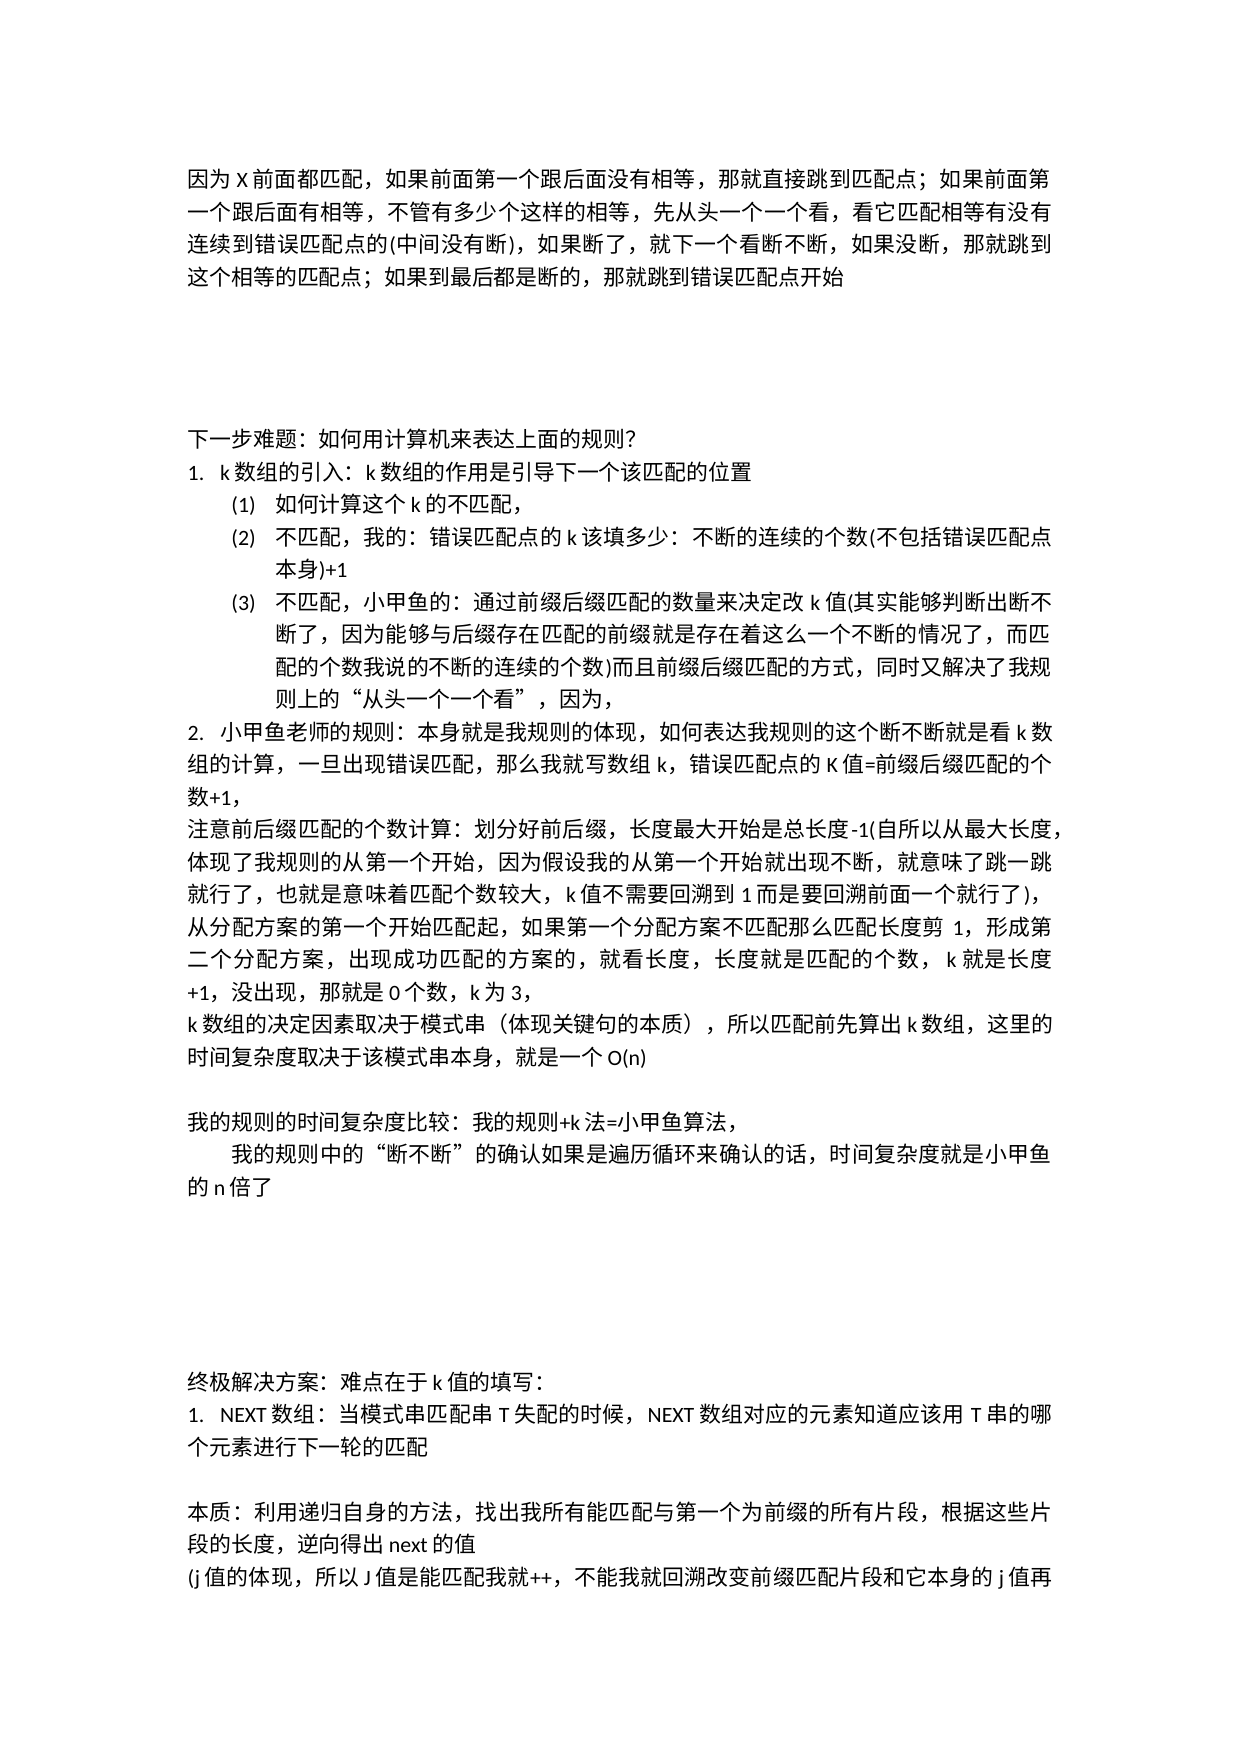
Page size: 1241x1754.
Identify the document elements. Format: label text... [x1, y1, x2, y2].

list 不匹配，小甲鱼的：通过前缀后缀匹配的数量来决定改k值(其实能够判断出断不断了，因为能够与后缀存在匹配的前缀就是存在着这么一个不断的情况了，而匹配的个数我说的不断的连续的个数)而且前缀后缀匹配的方式，同时又解决了我规则上的“从头一个一个看”，因为， [231, 584, 1053, 714]
list k数组的引入：k数组的作用是引导下一个该匹配的位置 [187, 454, 1053, 487]
list 注意前后缀匹配的个数计算：划分好前后缀，长度最大开始是总长度-1(自所以从最大长度，体现了我规则的从第一个开始，因为假设我的从第一个开始就出现不断，就意味了跳一跳就行了，也就是意味着匹配个数较大，k值不需要回溯到1而是要回溯前面一个就行了)，从分配方案的第一个开始匹配起，如果第一个分配方案不匹配那么匹配长度剪1，形成第二个分配方案，出现成功匹配的方案的，就看长度，长度就是匹配的个数，k就是长度+1，没出现，那就是0个数，k为3， [187, 812, 1053, 1007]
list 我的规则的时间复杂度比较：我的规则+k法=小甲鱼算法， [187, 1104, 1053, 1137]
list 因为X前面都匹配，如果前面第一个跟后面没有相等，那就直接跳到匹配点；如果前面第一个跟后面有相等，不管有多少个这样的相等，先从头一个一个看，看它匹配相等有没有连续到错误匹配点的(中间没有断)，如果断了，就下一个看断不断，如果没断，那就跳到这个相等的匹配点；如果到最后都是断的，那就跳到错误匹配点开始 [187, 162, 1053, 292]
list NEXT数组：当模式串匹配串T失配的时候，NEXT数组对应的元素知道应该用T串的哪个元素进行下一轮的匹配 [187, 1397, 1053, 1462]
list 不匹配，我的：错误匹配点的k该填多少：不断的连续的个数(不包括错误匹配点本身)+1 [231, 519, 1053, 584]
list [187, 1559, 1053, 1592]
list 小甲鱼老师的规则：本身就是我规则的体现，如何表达我规则的这个断不断就是看k数组的计算，一旦出现错误匹配，那么我就写数组k，错误匹配点的K值=前缀后缀匹配的个数+1， [187, 714, 1053, 812]
list k数组的决定因素取决于模式串（体现关键句的本质），所以匹配前先算出k数组，这里的时间复杂度取决于该模式串本身，就是一个O(n) [187, 1007, 1053, 1072]
list 终极解决方案：难点在于k值的填写： [187, 1364, 1053, 1397]
list 本质：利用递归自身的方法，找出我所有能匹配与第一个为前缀的所有片段，根据这些片段的长度，逆向得出next的值 [187, 1494, 1053, 1559]
list 下一步难题：如何用计算机来表达上面的规则？ [187, 422, 1053, 454]
list 如何计算这个k的不匹配， [231, 487, 1053, 519]
list 我的规则中的“断不断”的确认如果是遍历循环来确认的话，时间复杂度就是小甲鱼的n倍了 [187, 1137, 1053, 1202]
